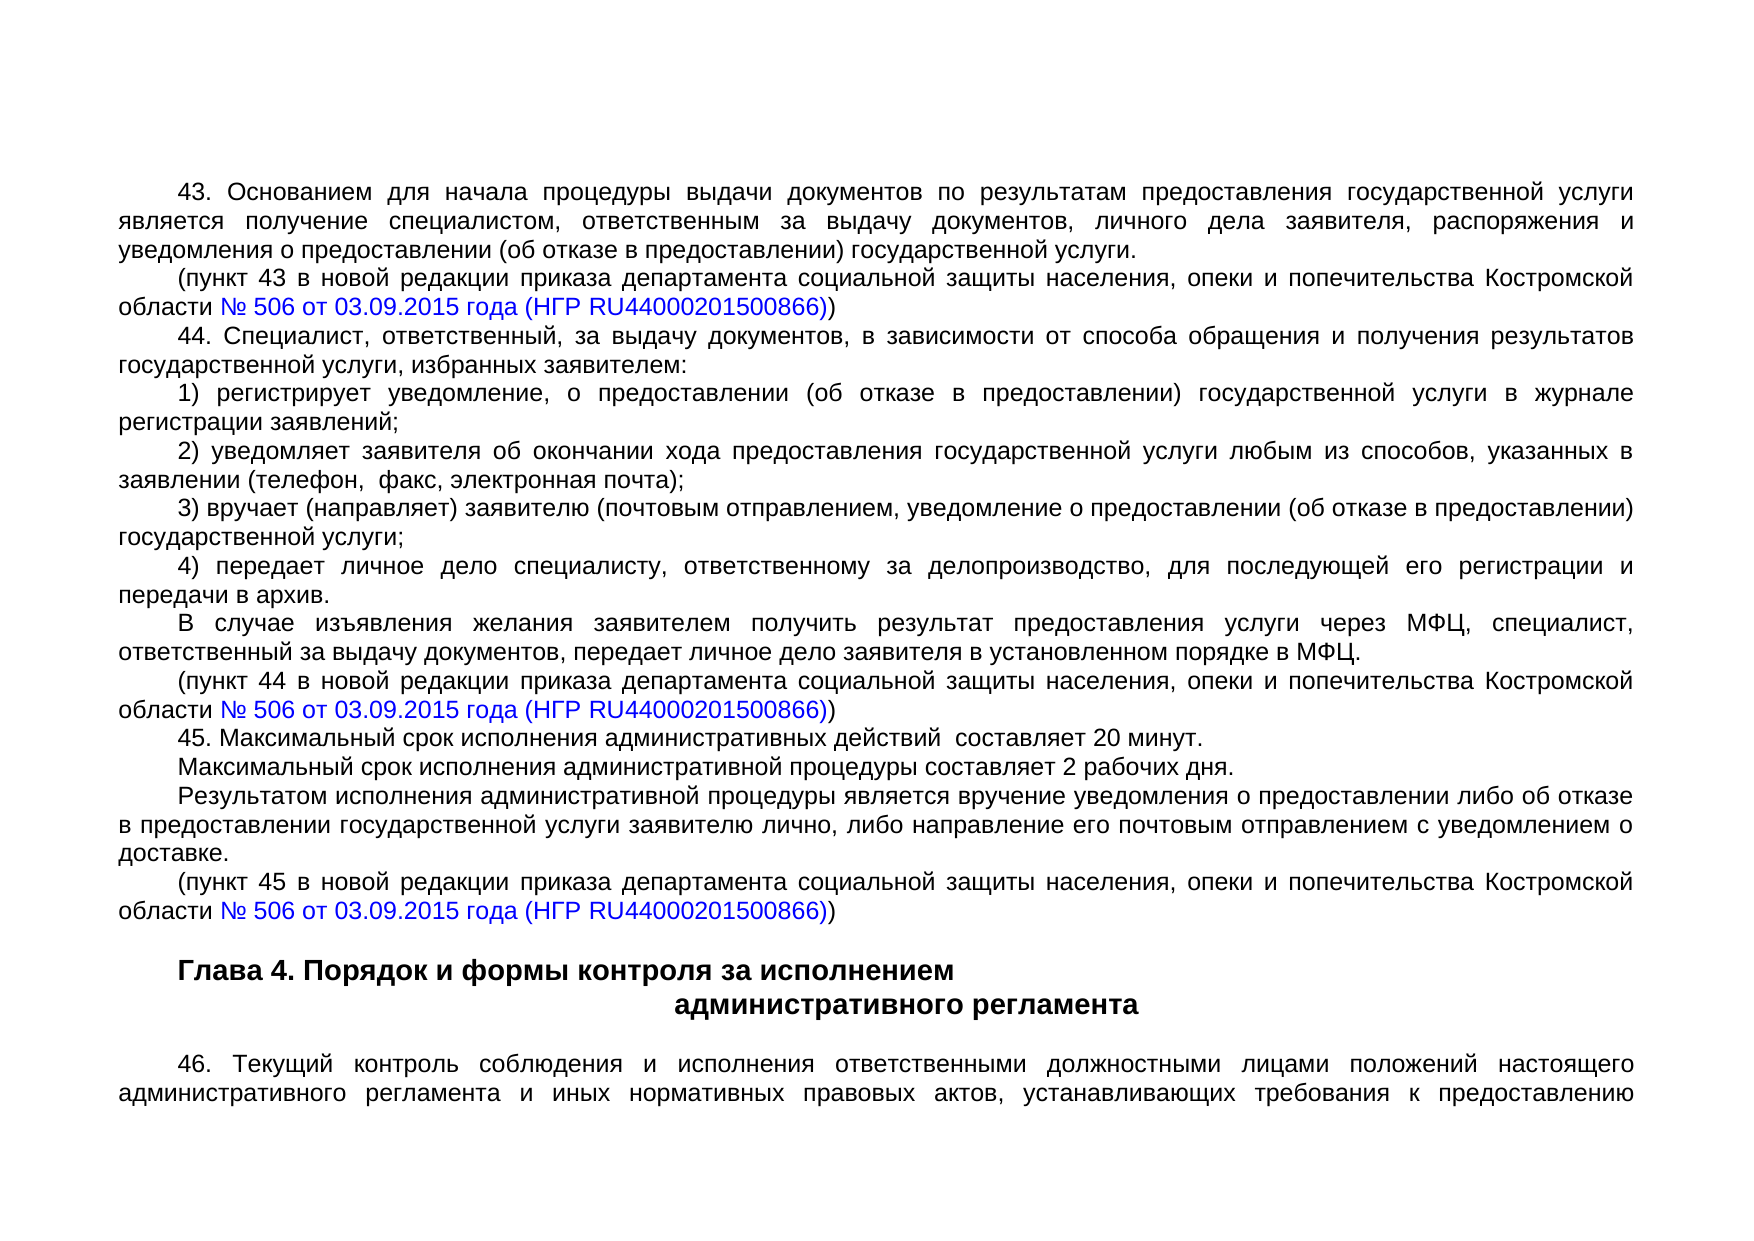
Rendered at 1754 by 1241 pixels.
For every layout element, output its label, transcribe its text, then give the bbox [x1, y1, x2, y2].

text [118, 1049, 1636, 1107]
text 43. Основанием для начала процедуры выдачи документов по результатам предоставления государственной услуги является получение специалистом, ответственным за выдачу документов, личного дела заявителя, распоряжения и уведомления о предоставлении (об отказе в предоставлении) государственной услуги. [118, 177, 1636, 263]
text (пункт 44 в новой редакции приказа департамента социальной защиты населения, опеки и попечительства Костромской области № 506 от 03.09.2015 года (НГР RU44000201500866)) [118, 666, 1636, 723]
text 45. Максимальный срок исполнения административных действий составляет 20 минут. [118, 723, 1636, 752]
text Максимальный срок исполнения административной процедуры составляет 2 рабочих дня. [118, 752, 1636, 781]
text В случае изъявления желания заявителем получить результат предоставления услуги через МФЦ, специалист, ответственный за выдачу документов, передает личное дело заявителя в установленном порядке в МФЦ. [118, 608, 1636, 666]
text административного регламента [118, 987, 1636, 1021]
text (пункт 43 в новой редакции приказа департамента социальной защиты населения, опеки и попечительства Костромской области № 506 от 03.09.2015 года (НГР RU44000201500866)) [118, 263, 1636, 321]
text Глава 4. Порядок и формы контроля за исполнением [118, 953, 1636, 987]
text (пункт 45 в новой редакции приказа департамента социальной защиты населения, опеки и попечительства Костромской области № 506 от 03.09.2015 года (НГР RU44000201500866)) [118, 867, 1636, 925]
text 2) уведомляет заявителя об окончании хода предоставления государственной услуги любым из способов, указанных в заявлении (телефон, факс, электронная почта); [118, 436, 1636, 493]
text 3) вручает (направляет) заявителю (почтовым отправлением, уведомление о предоставлении (об отказе в предоставлении) государственной услуги; [118, 493, 1636, 551]
text 44. Специалист, ответственный, за выдачу документов, в зависимости от способа обращения и получения результатов государственной услуги, избранных заявителем: [118, 321, 1636, 378]
text Результатом исполнения административной процедуры является вручение уведомления о предоставлении либо об отказе в предоставлении государственной услуги заявителю лично, либо направление его почтовым отправлением с уведомлением о доставке. [118, 781, 1636, 867]
text 1) регистрирует уведомление, о предоставлении (об отказе в предоставлении) государственной услуги в журнале регистрации заявлений; [118, 378, 1636, 436]
text 4) передает личное дело специалисту, ответственному за делопроизводство, для последующей его регистрации и передачи в архив. [118, 551, 1636, 608]
